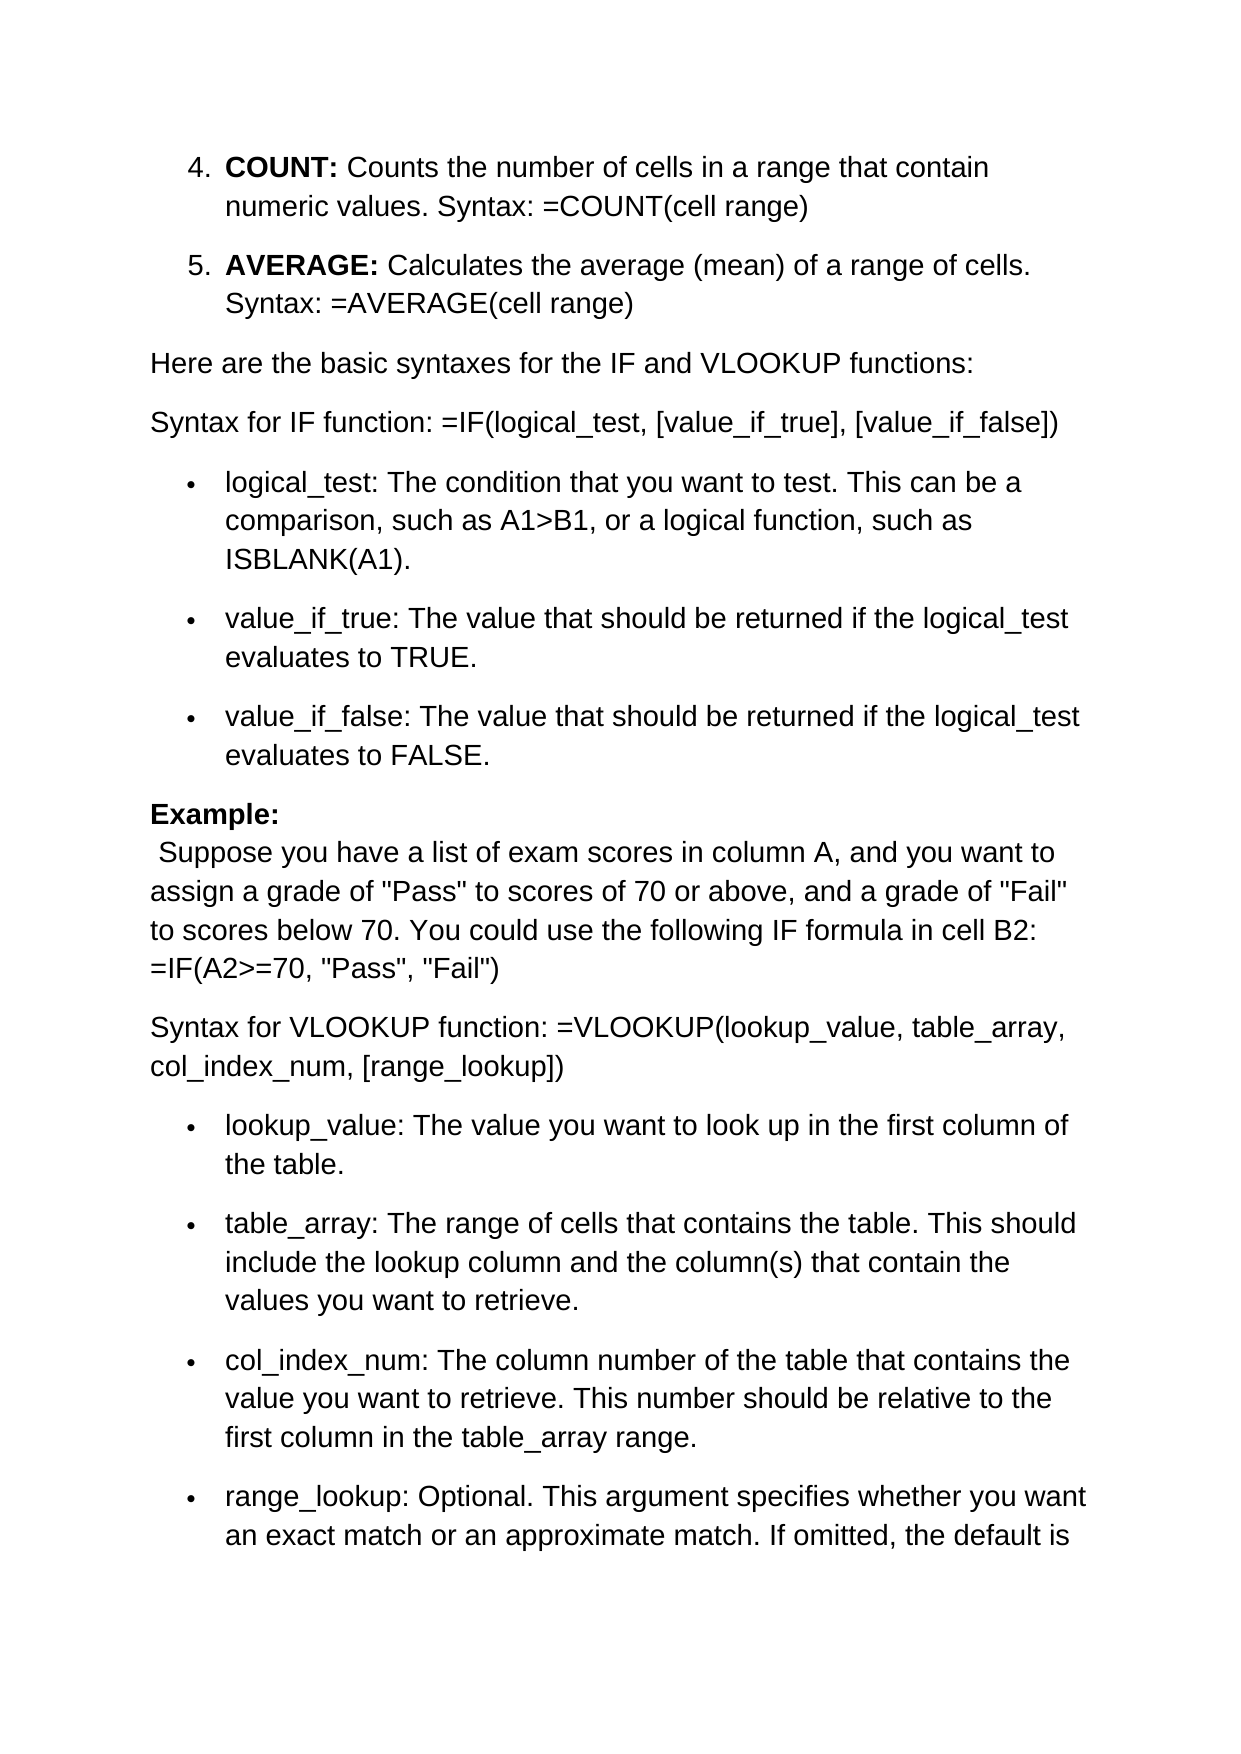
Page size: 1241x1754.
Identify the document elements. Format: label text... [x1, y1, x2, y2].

list COUNT: Counts the number of cells in a range that contain numeric values. Syntax: =COUNT(cell range) [187, 150, 1090, 222]
text Here are the basic syntaxes for the IF and VLOOKUP functions: [150, 346, 1090, 379]
list AVERAGE: Calculates the average (mean) of a range of cells. Syntax: =AVERAGE(cell range) [187, 248, 1090, 320]
list table_array: The range of cells that contains the table. This should include the lookup column and the column(s) that contain the values you want to retrieve. [187, 1206, 1090, 1317]
text Example: Suppose you have a list of exam scores in column A, and you want to assign a grade of "Pass" to scores of 70 or above, and a grade of "Fail" to scores below 70. You could use the following IF formula in cell B2: =IF(A2>=70, "Pass", "Fail") [150, 797, 1090, 984]
list value_if_false: The value that should be returned if the logical_test evaluates to FALSE. [187, 699, 1090, 771]
list value_if_true: The value that should be returned if the logical_test evaluates to TRUE. [187, 601, 1090, 673]
list logical_test: The condition that you want to test. This can be a comparison, such as A1>B1, or a logical function, such as ISBLANK(A1). [187, 464, 1090, 575]
list col_index_num: The column number of the table that contains the value you want to retrieve. This number should be relative to the first column in the table_array range. [187, 1343, 1090, 1453]
text Syntax for VLOOKUP function: =VLOOKUP(lookup_value, table_array, col_index_num, [range_lookup]) [150, 1010, 1090, 1082]
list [187, 1479, 1090, 1551]
list lookup_value: The value you want to look up in the first column of the table. [187, 1108, 1090, 1180]
text Syntax for IF function: =IF(logical_test, [value_if_true], [value_if_false]) [150, 405, 1090, 439]
